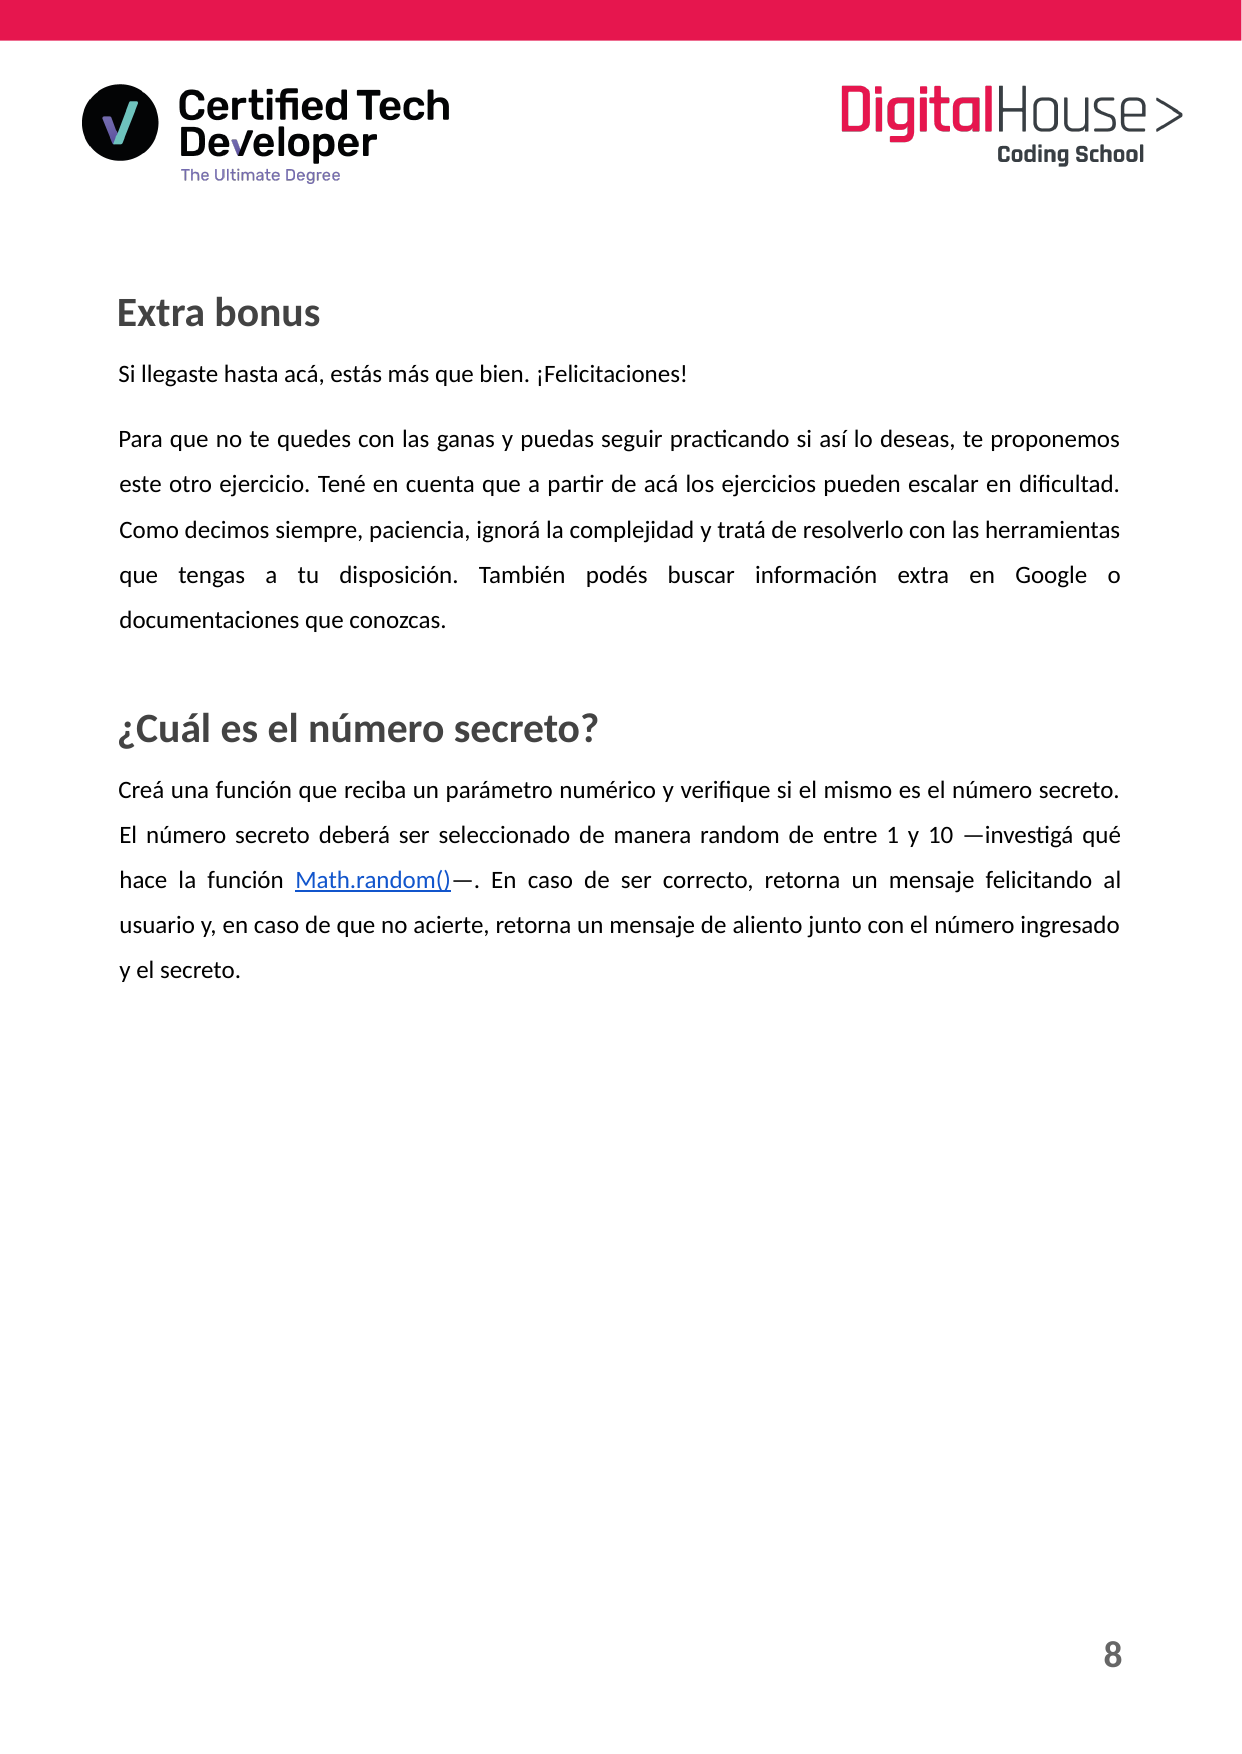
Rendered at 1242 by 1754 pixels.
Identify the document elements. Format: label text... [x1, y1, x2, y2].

text Creá una función que reciba un parámetro numérico y verifique si el mismo es el número secreto. El número secreto deberá ser seleccionado de manera random de entre 1 y 10 —investigá qué hace la función Math.random()—. En caso de ser correcto, retorna un mensaje felicitando al usuario y, en caso de que no acierte, retorna un mensaje de aliento junto con el número ingresado y el secreto. [118, 774, 1122, 985]
subtitle Extra bonus [117, 286, 1122, 337]
picture [0, 0, 1242, 184]
text Si llegaste hasta acá, estás más que bien. ¡Felicitaciones! [118, 358, 1122, 388]
text ¿Cuál es el número secreto? [117, 702, 1122, 753]
text Para que no te quedes con las ganas y puedas seguir practicando si así lo deseas, te proponemos este otro ejercicio. Tené en cuenta que a partir de acá los ejercicios pueden escalar en dificultad. Como decimos siempre, paciencia, ignorá la complejidad y tratá de resolverlo con las herramientas que tengas a tu disposición. También podés buscar información extra en Google o documentaciones que conozcas. [118, 423, 1122, 634]
